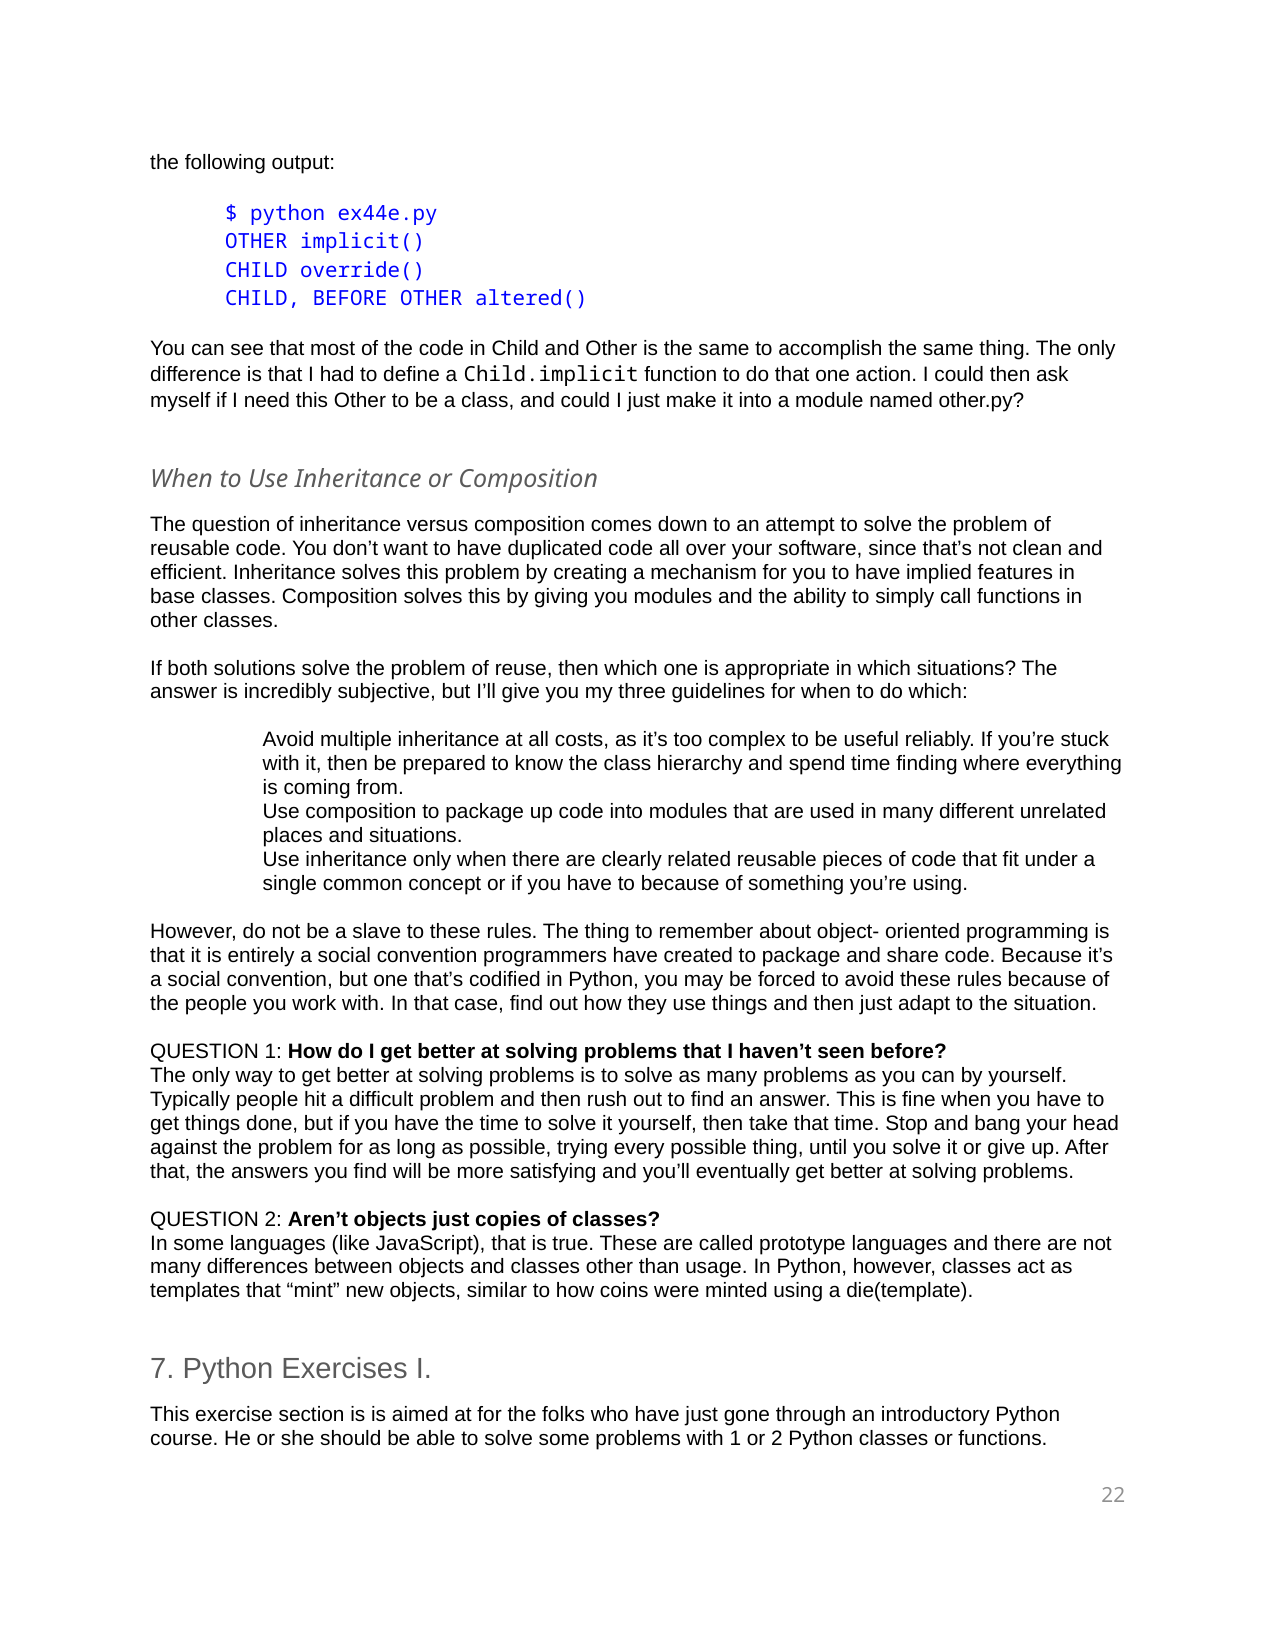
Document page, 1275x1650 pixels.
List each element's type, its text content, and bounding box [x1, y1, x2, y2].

text The question of inheritance versus composition comes down to an attempt to solve the problem of reusable code. You don’t want to have duplicated code all over your software, since that’s not clean and efficient. Inheritance solves this problem by creating a mechanism for you to have implied features in base classes. Composition solves this by giving you modules and the ability to simply call functions in other classes. [150, 512, 1125, 631]
text However, do not be a slave to these rules. The thing to remember about object- oriented programming is that it is entirely a social convention programmers have created to package and share code. Because it’s a social convention, but one that’s codified in Python, you may be forced to avoid these rules because of the people you work with. In that case, find out how they use things and then just adapt to the situation. [150, 919, 1125, 1015]
text CHILD override() [225, 255, 1125, 283]
text The only way to get better at solving problems is to solve as many problems as you can by yourself. Typically people hit a difficult problem and then rush out to find an answer. This is fine when you have to get things done, but if you have the time to solve it yourself, then take that time. Stop and bang your head against the problem for as long as possible, trying every possible thing, until you solve it or give up. After that, the answers you find will be more satisfying and you’ll eventually get better at solving problems. [150, 1063, 1125, 1182]
list Use inheritance only when there are clearly related reusable pieces of code that fit under a single common concept or if you have to because of something you’re using. [225, 847, 1125, 895]
text $ python ex44e.py [225, 198, 1125, 226]
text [150, 150, 1125, 174]
list Use composition to package up code into modules that are used in many different unrelated places and situations. [225, 799, 1125, 847]
text CHILD, BEFORE OTHER altered() [225, 283, 1125, 312]
text QUESTION 1: How do I get better at solving problems that I haven’t seen before? [150, 1039, 1125, 1063]
text In some languages (like JavaScript), that is true. These are called prototype languages and there are not many differences between objects and classes other than usage. In Python, however, classes act as templates that “mint” new objects, similar to how coins were minted using a die(template). [150, 1230, 1125, 1302]
text QUESTION 2: Aren’t objects just copies of classes? [150, 1206, 1125, 1230]
text You can see that most of the code in Child and Other is the same to accomplish the same thing. The only difference is that I had to define a Child.implicit function to do that one action. I could then ask myself if I need this Other to be a class, and could I just make it into a module named other.py? [150, 336, 1125, 412]
list Avoid multiple inheritance at all costs, as it’s too complex to be useful reliably. If you’re stuck with it, then be prepared to know the class hierarchy and spend time finding where everything is coming from. [225, 727, 1125, 799]
subtitle When to Use Inheritance or Composition [150, 461, 1125, 495]
subtitle 7. Python Exercises I. [150, 1351, 1125, 1385]
text OTHER implicit() [225, 226, 1125, 255]
text This exercise section is is aimed at for the folks who have just gone through an introductory Python course. He or she should be able to solve some problems with 1 or 2 Python classes or functions. [150, 1401, 1125, 1449]
text If both solutions solve the problem of reuse, then which one is appropriate in which situations? The answer is incredibly subjective, but I’ll give you my three guidelines for when to do which: [150, 655, 1125, 703]
